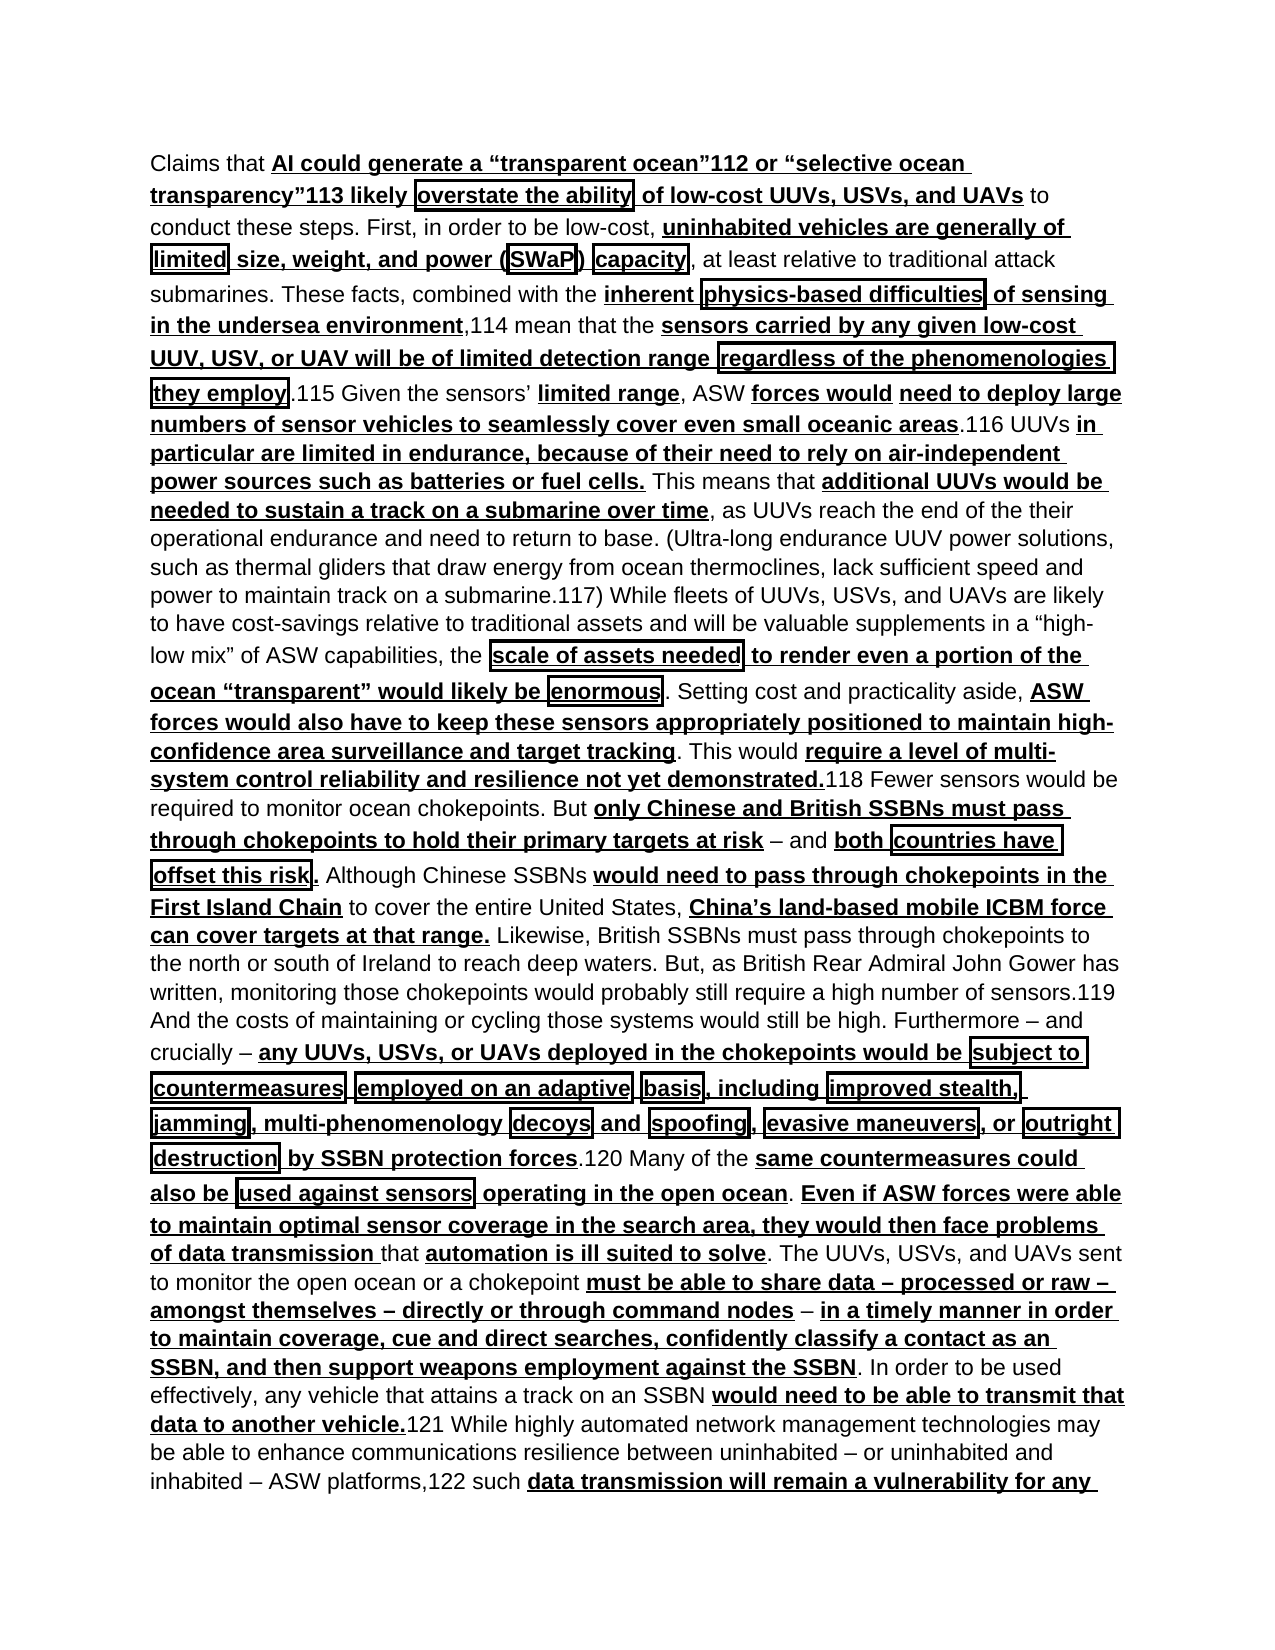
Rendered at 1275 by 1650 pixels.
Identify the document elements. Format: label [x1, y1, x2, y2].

text [150, 150, 1125, 1494]
